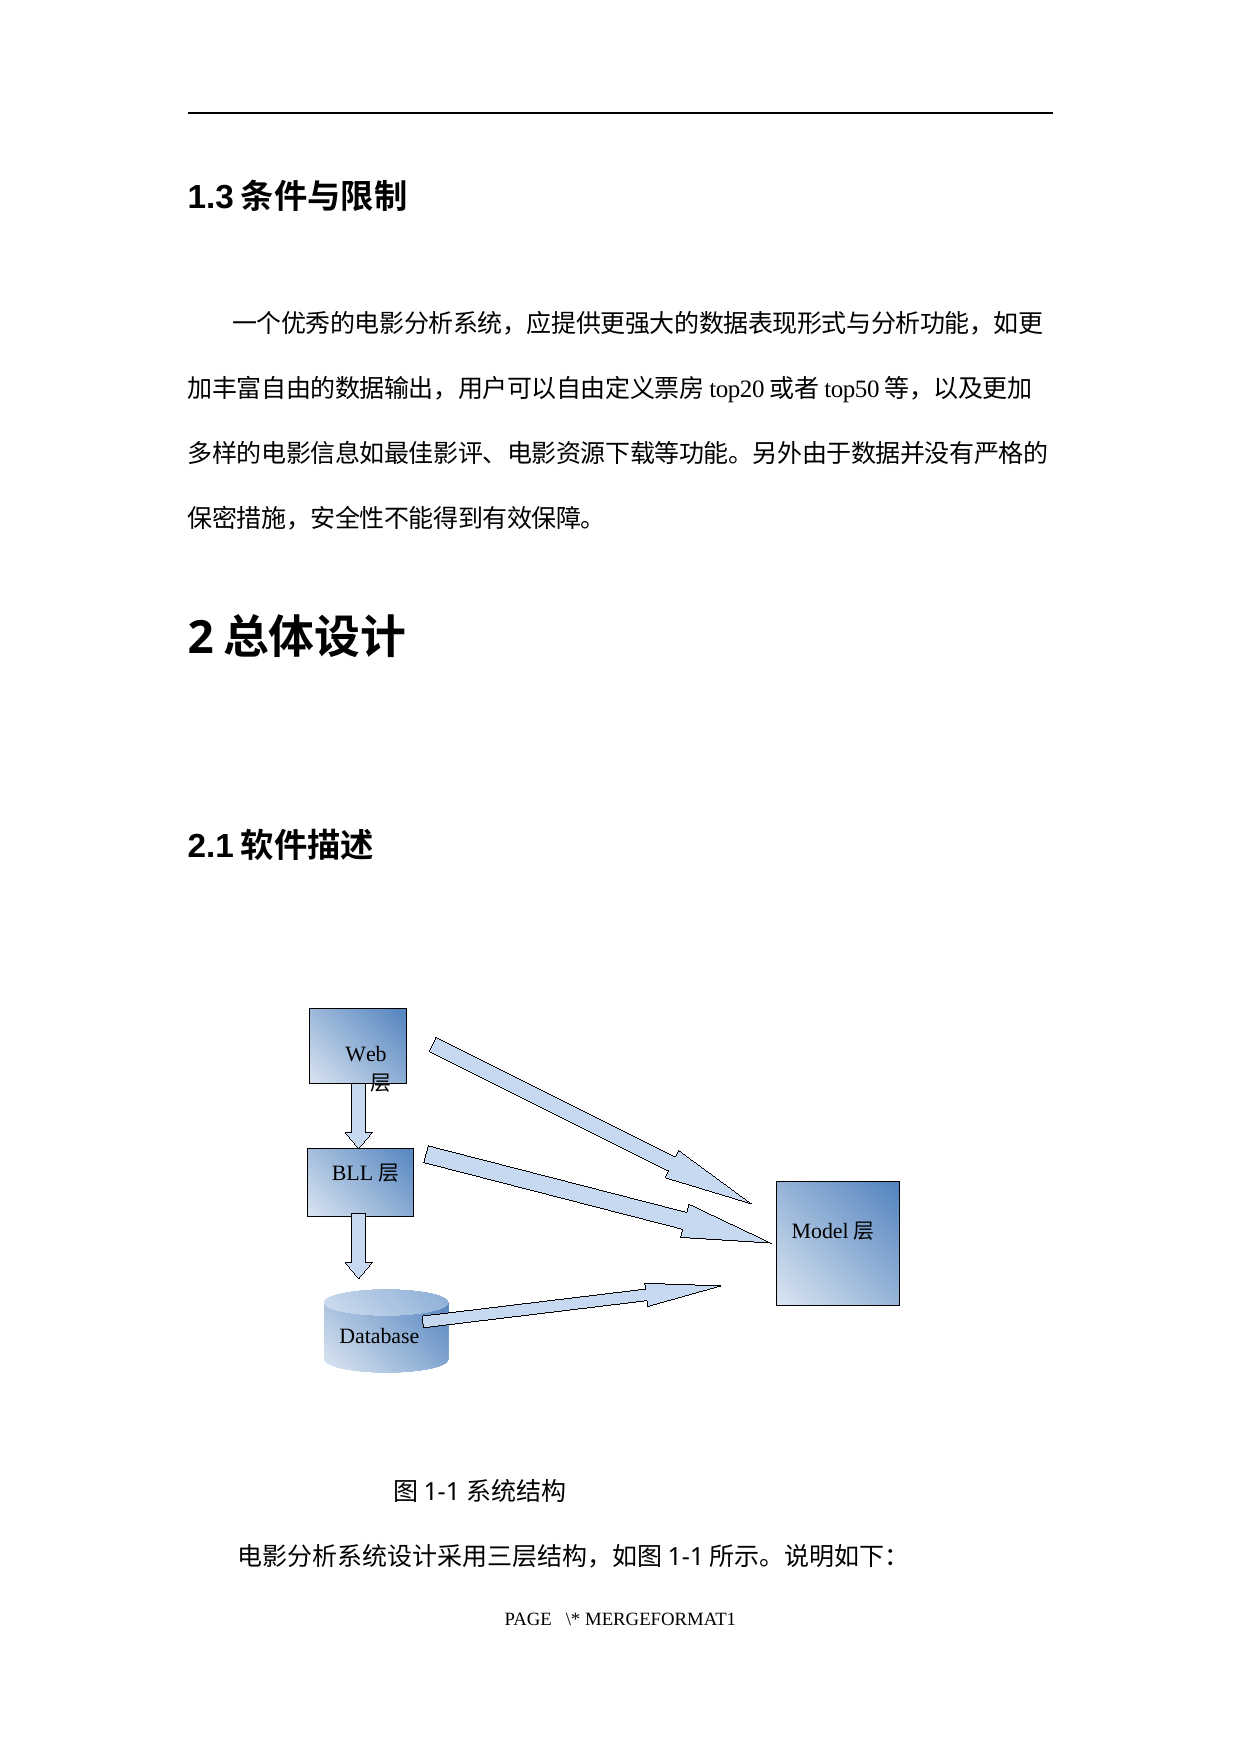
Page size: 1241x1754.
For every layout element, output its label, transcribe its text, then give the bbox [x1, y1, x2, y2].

subtitle 2总体设计 [187, 584, 1053, 682]
text 图1-1 系统结构 [187, 1457, 1053, 1522]
subtitle 2.1软件描述 [187, 810, 1053, 875]
text 一个优秀的电影分析系统，应提供更强大的数据表现形式与分析功能，如更加丰富自由的数据输出，用户可以自由定义票房top20或者top50等，以及更加多样的电影信息如最佳影评、电影资源下载等功能。另外由于数据并没有严格的保密措施，安全性不能得到有效保障。 [187, 289, 1053, 549]
text 电影分析系统设计采用三层结构，如图1-1所示。说明如下： [187, 1522, 1053, 1587]
subtitle 1.3条件与限制 [187, 162, 1053, 227]
